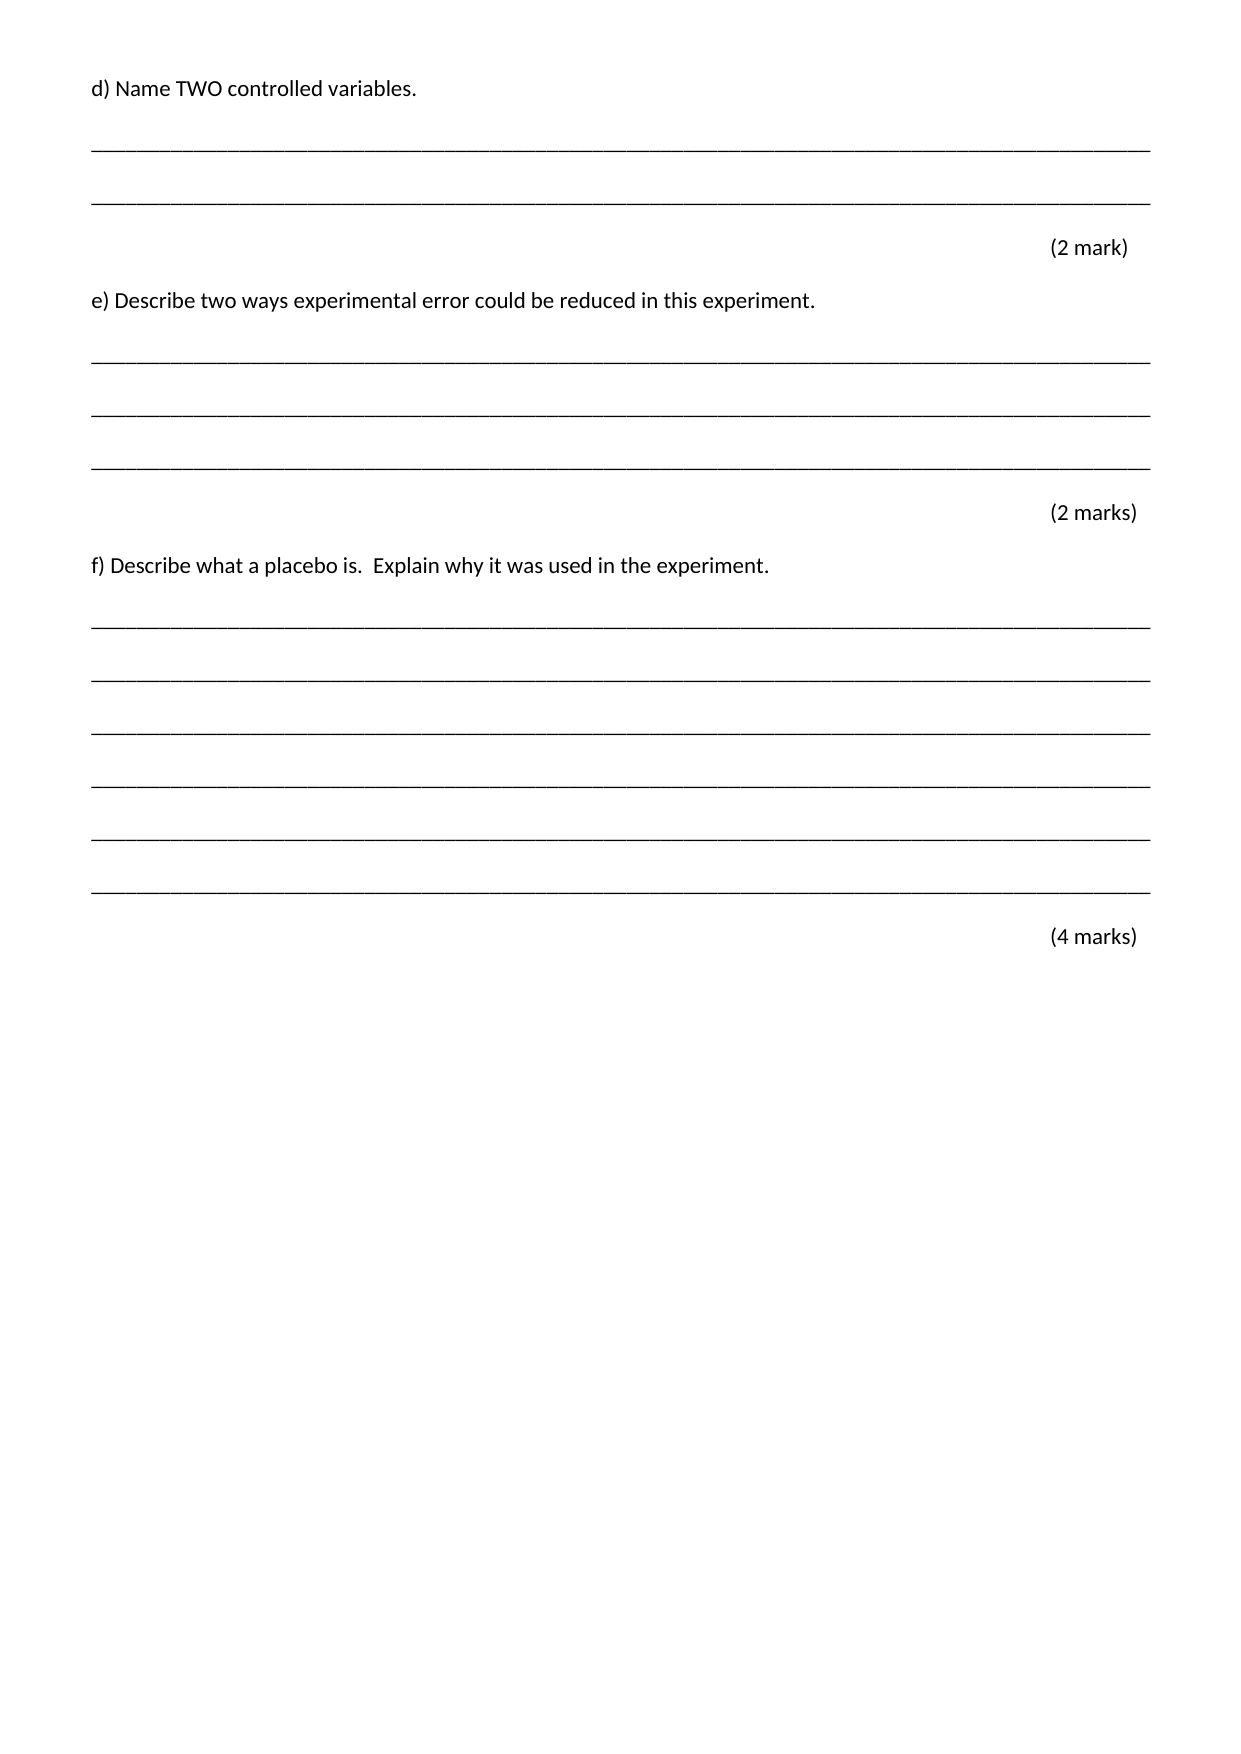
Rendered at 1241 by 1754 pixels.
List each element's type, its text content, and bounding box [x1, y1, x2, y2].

text _____________________________________________________________________________________________ [91, 869, 1154, 897]
text d) Name TWO controlled variables. [91, 74, 1154, 102]
text _____________________________________________________________________________________________ [91, 445, 1154, 473]
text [91, 180, 1154, 208]
text e) Describe two ways experimental error could be reduced in this experiment. [91, 286, 1154, 314]
text (2 mark) [91, 233, 1154, 261]
text (4 marks) [91, 922, 1154, 950]
text _____________________________________________________________________________________________ [91, 657, 1154, 685]
text _____________________________________________________________________________________________ [91, 816, 1154, 844]
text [91, 127, 1154, 155]
text _____________________________________________________________________________________________ [91, 339, 1154, 367]
text _____________________________________________________________________________________________ [91, 710, 1154, 738]
text _____________________________________________________________________________________________ [91, 604, 1154, 632]
text f) Describe what a placebo is. Explain why it was used in the experiment. [91, 551, 1154, 579]
text _____________________________________________________________________________________________ [91, 392, 1154, 420]
text (2 marks) [91, 498, 1154, 526]
text _____________________________________________________________________________________________ [91, 763, 1154, 791]
